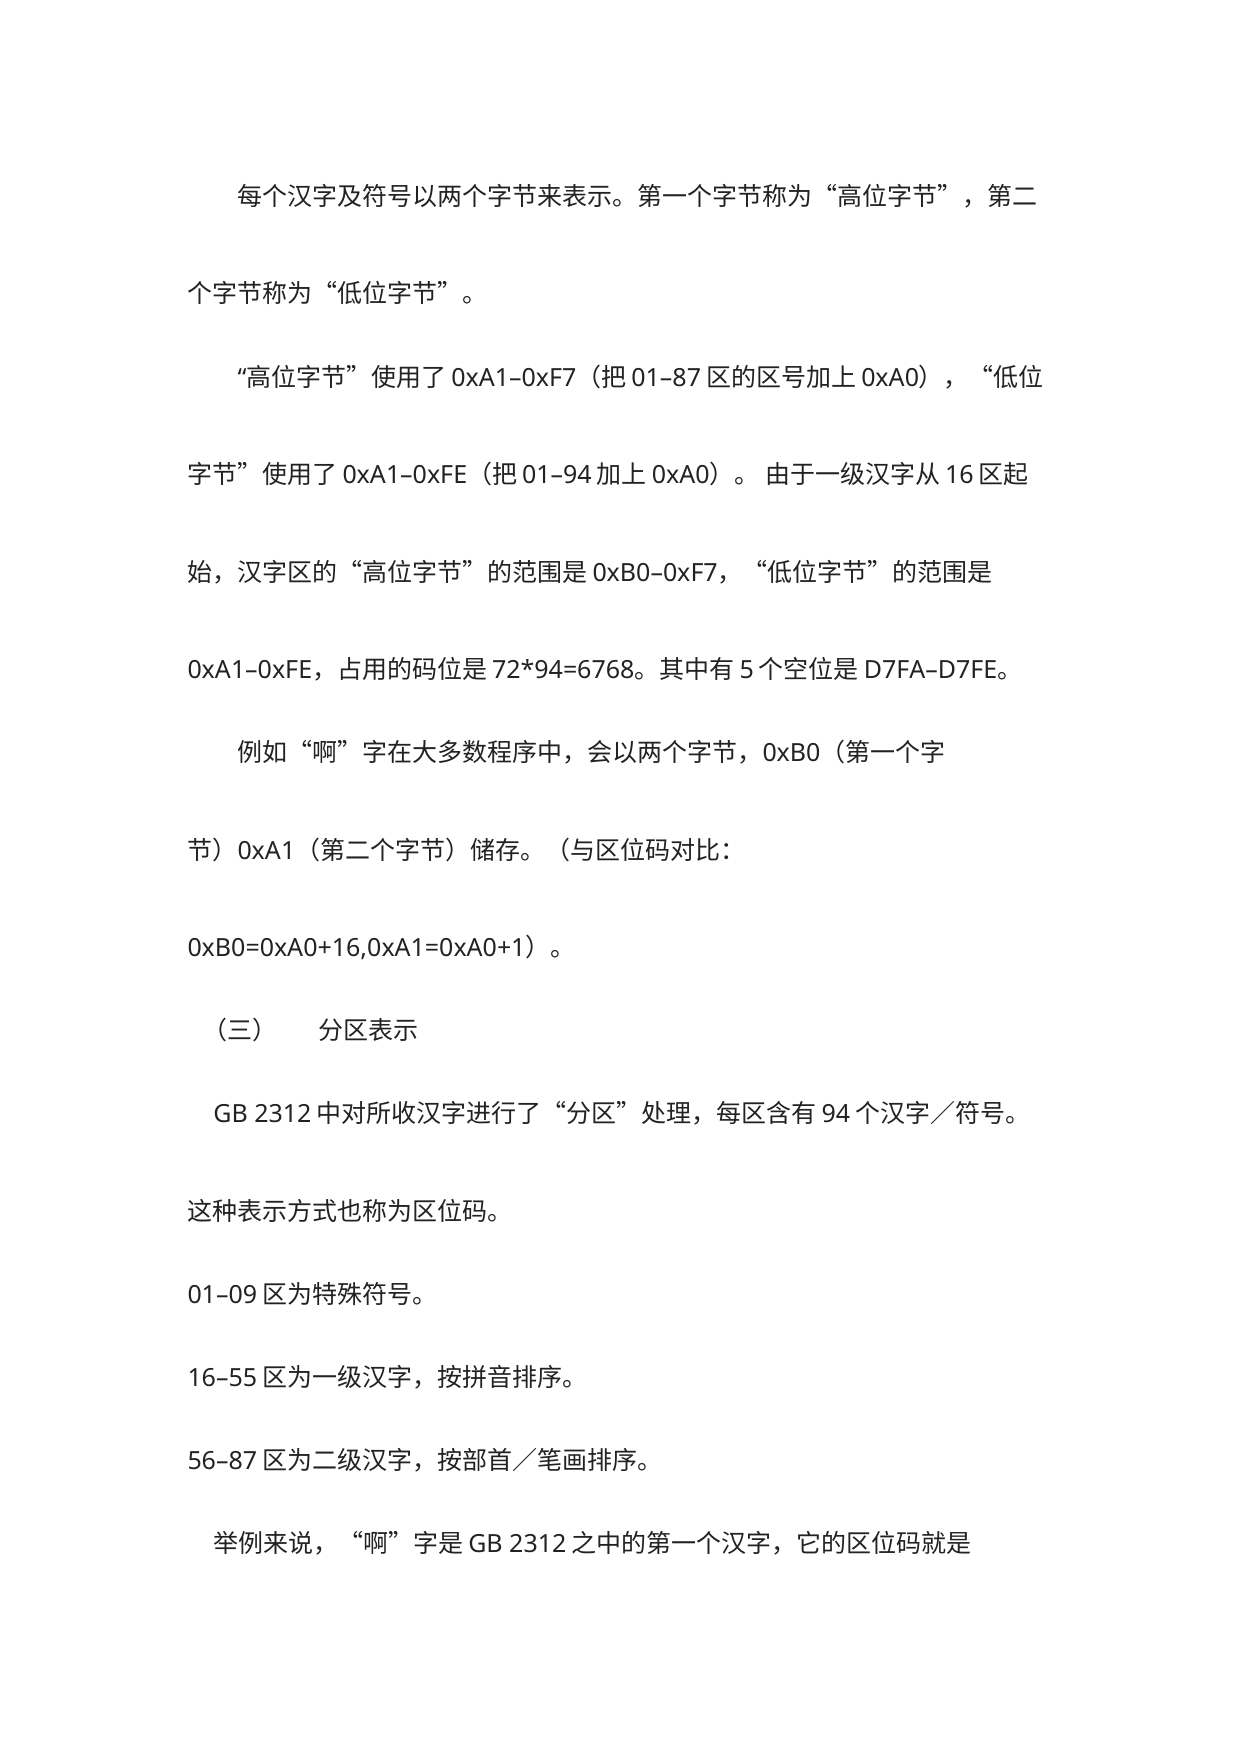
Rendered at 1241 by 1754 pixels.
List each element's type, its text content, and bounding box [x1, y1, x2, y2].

list 分区表示 [202, 996, 1053, 1061]
text GB 2312中对所收汉字进行了“分区”处理，每区含有94个汉字／符号。这种表示方式也称为区位码。 [187, 1079, 1053, 1242]
text 01–09区为特殊符号。 [187, 1260, 1053, 1325]
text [187, 1509, 1053, 1574]
text 每个汉字及符号以两个字节来表示。第一个字节称为“高位字节”，第二个字节称为“低位字节”。 [187, 162, 1053, 324]
text 16–55区为一级汉字，按拼音排序。 [187, 1343, 1053, 1408]
text 例如“啊”字在大多数程序中，会以两个字节，0xB0（第一个字节）0xA1（第二个字节）储存。（与区位码对比：0xB0=0xA0+16,0xA1=0xA0+1）。 [187, 718, 1053, 978]
text “高位字节”使用了0xA1–0xF7（把01–87区的区号加上0xA0），“低位字节”使用了0xA1–0xFE（把01–94加上0xA0）。 由于一级汉字从16区起始，汉字区的“高位字节”的范围是0xB0–0xF7，“低位字节”的范围是0xA1–0xFE，占用的码位是72*94=6768。其中有5个空位是D7FA–D7FE。 [187, 343, 1053, 700]
text 56–87区为二级汉字，按部首／笔画排序。 [187, 1426, 1053, 1491]
